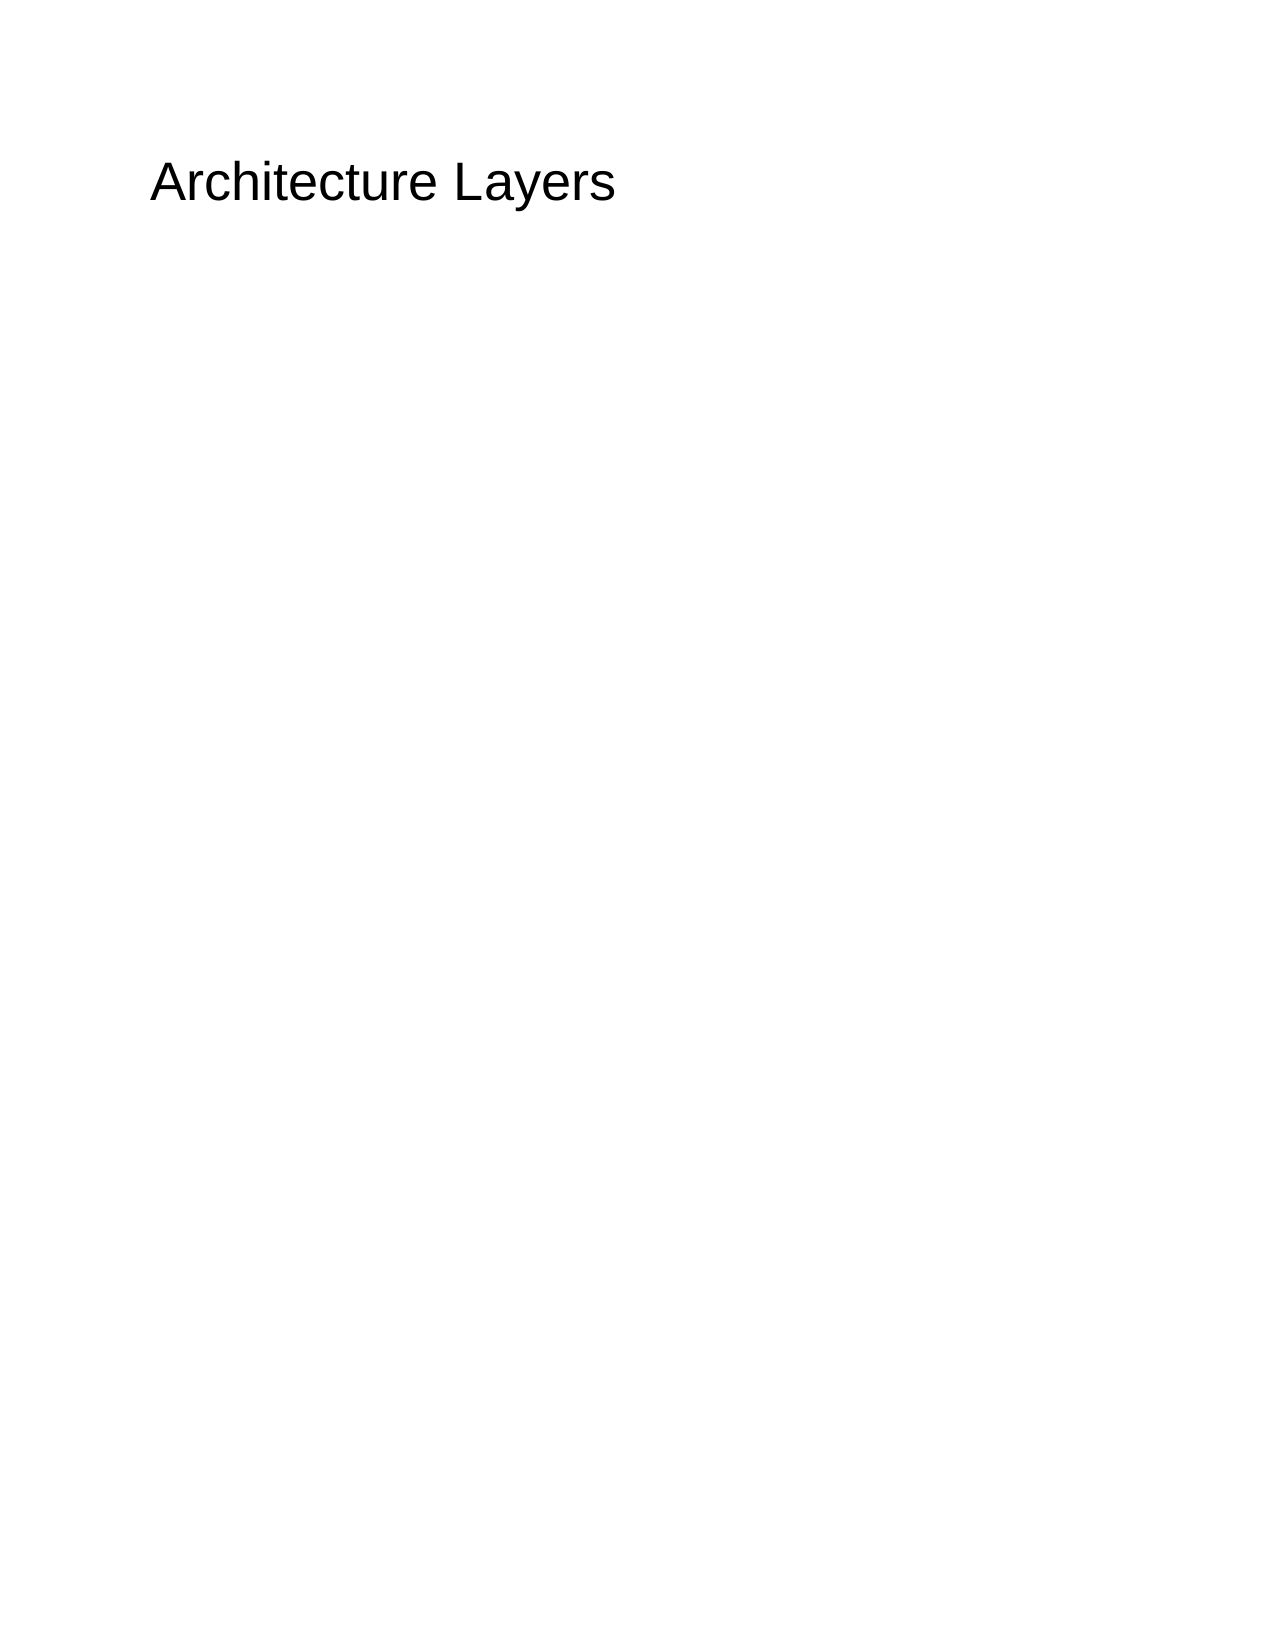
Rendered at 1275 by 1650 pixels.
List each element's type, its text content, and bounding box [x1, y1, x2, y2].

title Architecture Layers [150, 150, 1125, 212]
